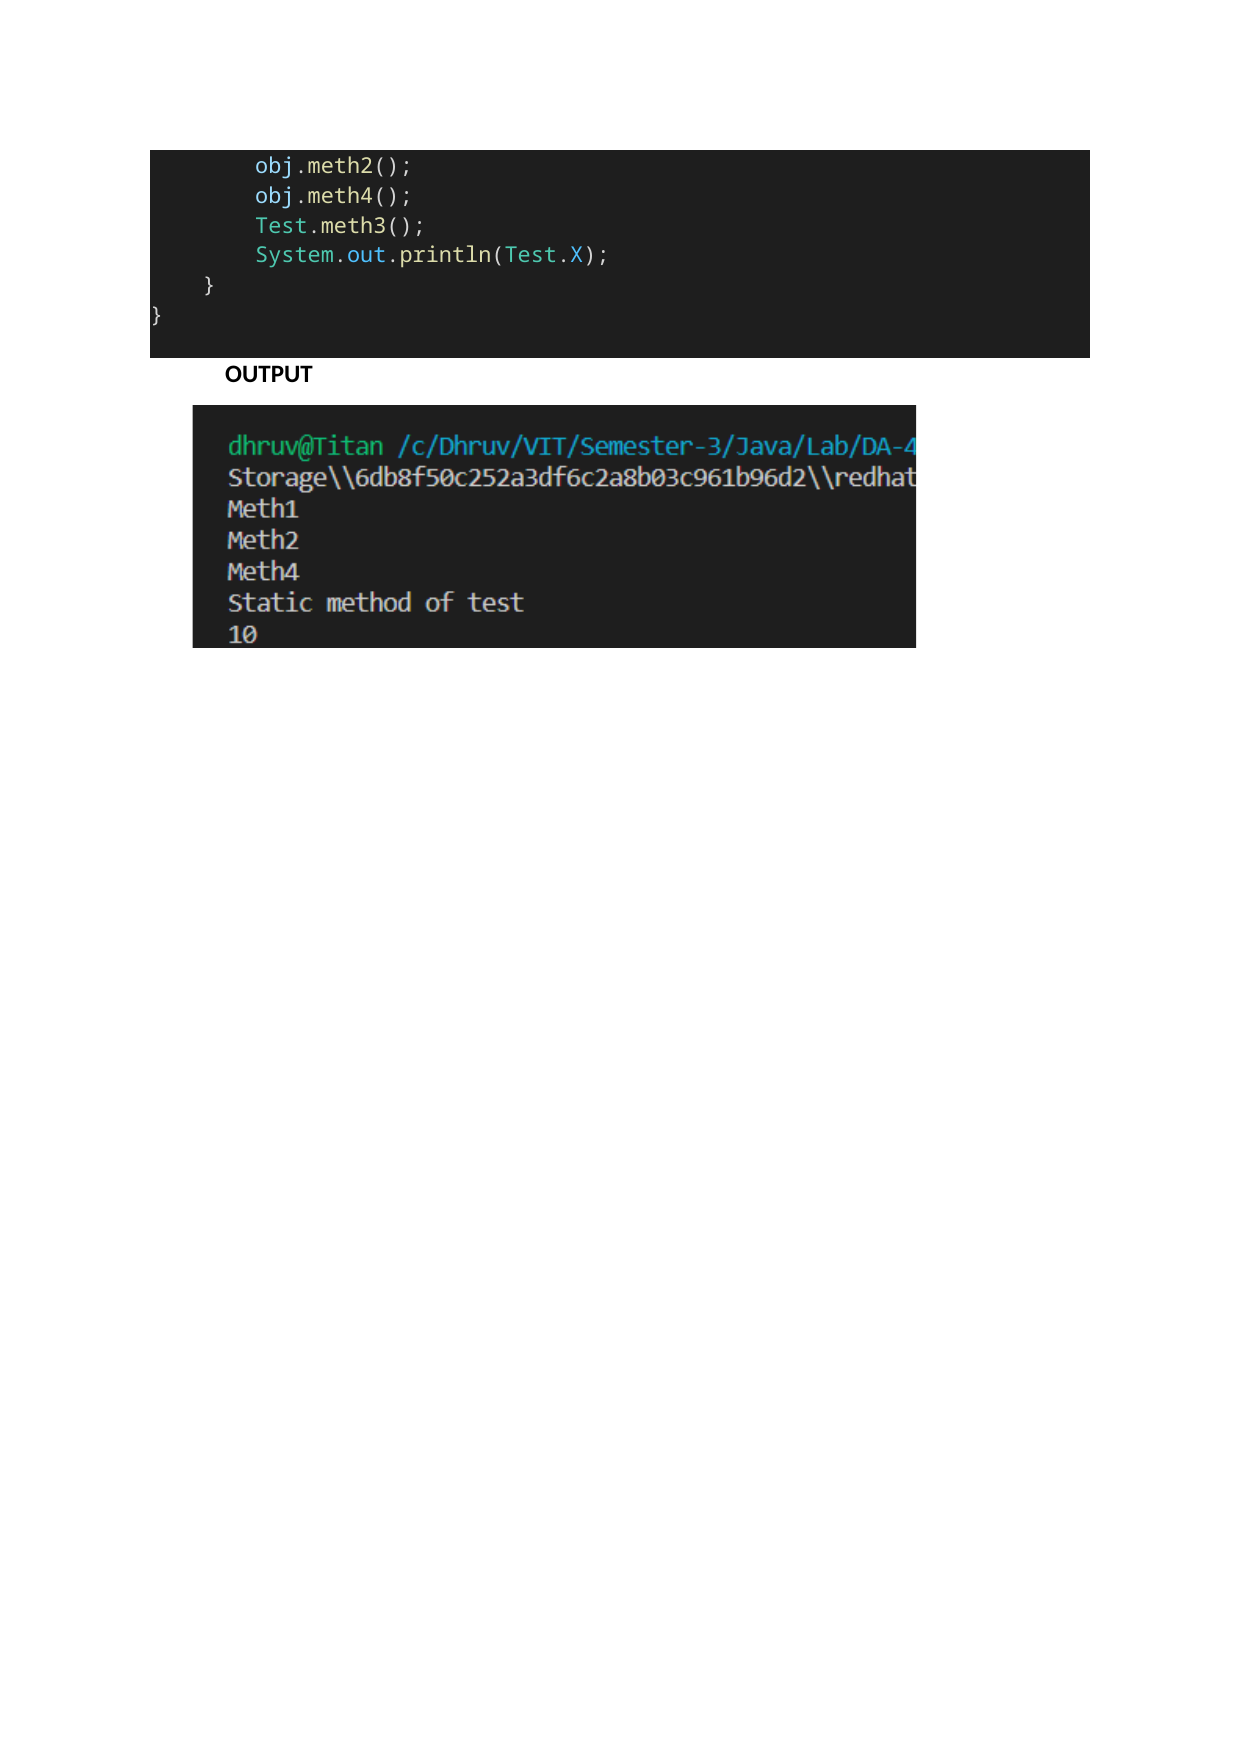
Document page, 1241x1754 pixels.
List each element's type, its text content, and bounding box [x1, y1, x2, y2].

text } [150, 269, 1090, 299]
text obj.meth2(); [150, 150, 1090, 180]
text Test.meth3(); [150, 209, 1090, 239]
list OUTPUT [225, 358, 1090, 389]
text obj.meth4(); [150, 180, 1090, 209]
text } [150, 299, 1090, 329]
text System.out.println(Test.X); [150, 239, 1090, 269]
picture [192, 405, 917, 648]
